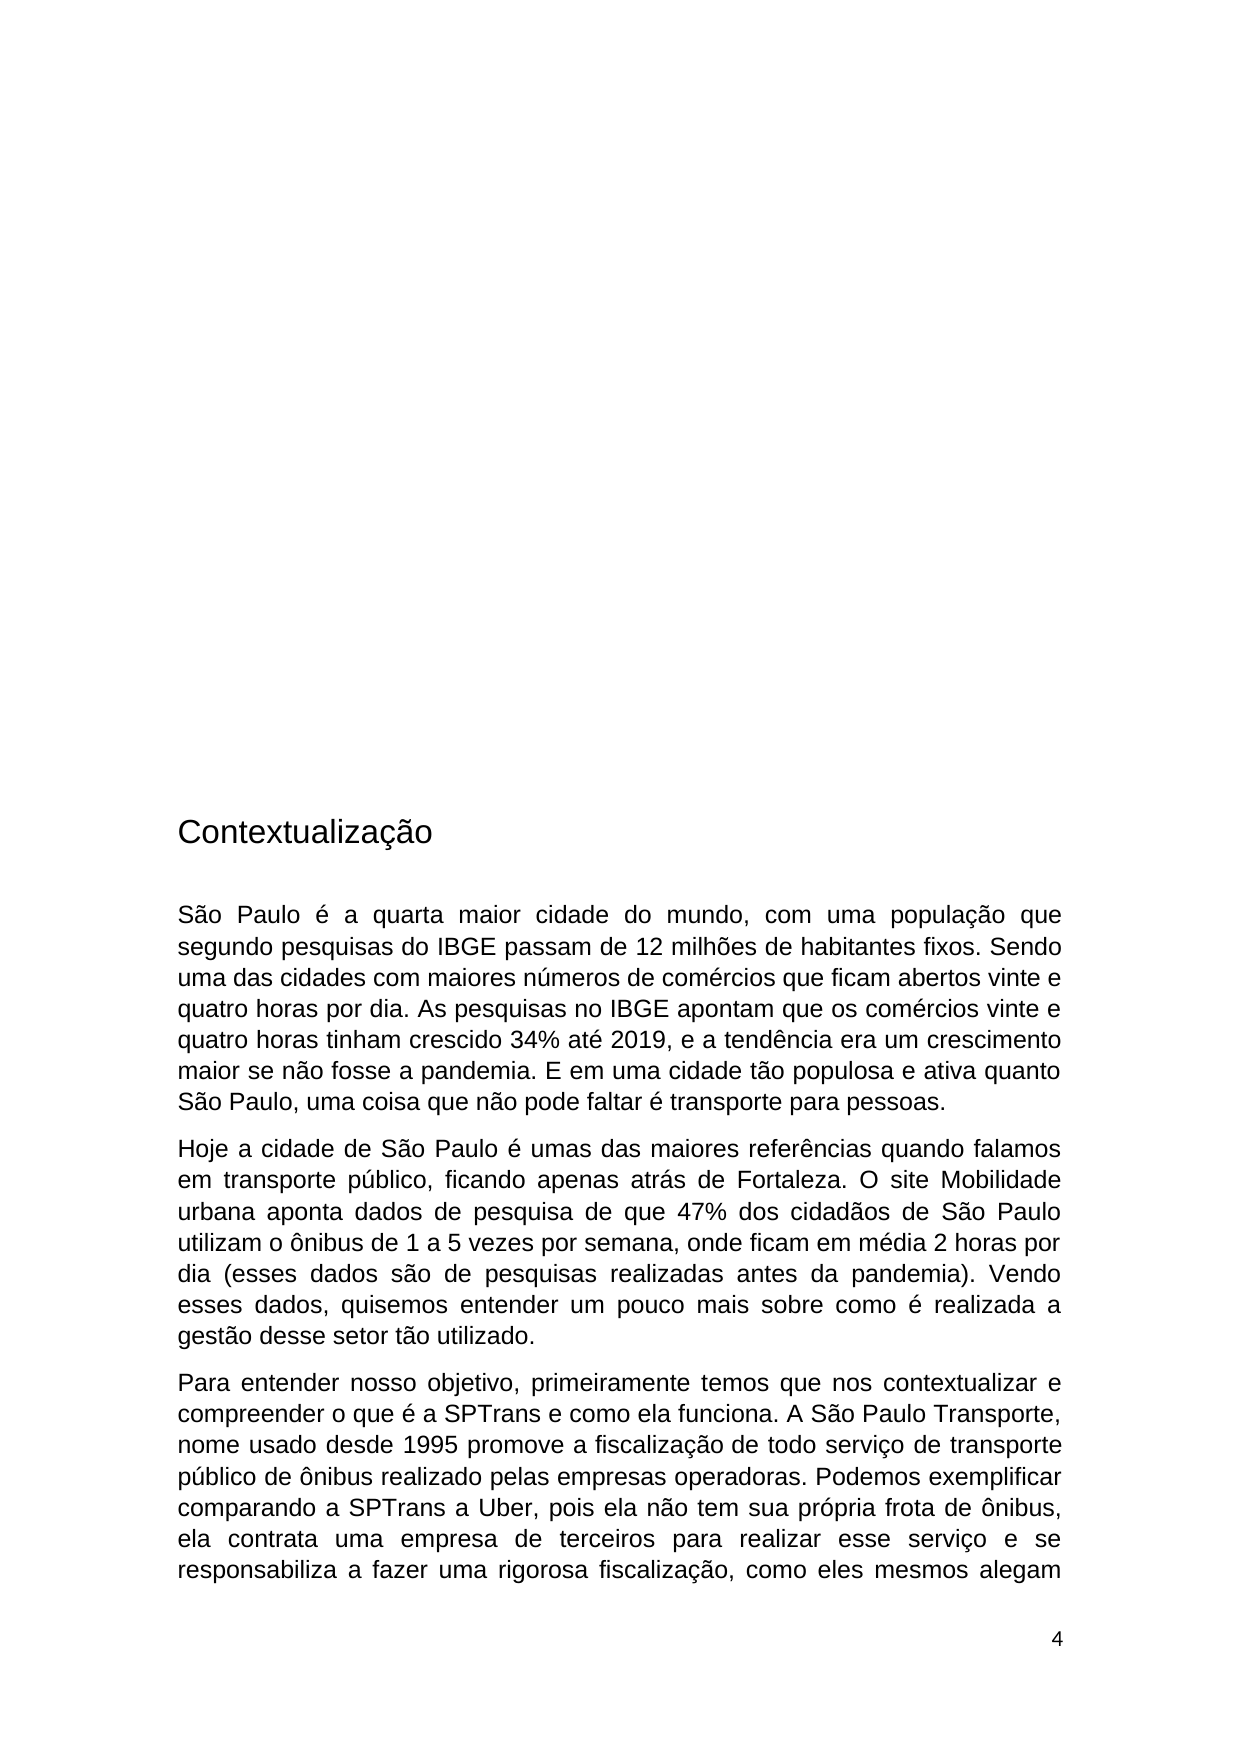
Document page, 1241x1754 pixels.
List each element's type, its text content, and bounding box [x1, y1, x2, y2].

subtitle Contextualização [177, 812, 1063, 851]
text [177, 1368, 1063, 1583]
text Hoje a cidade de São Paulo é umas das maiores referências quando falamos em transporte público, ficando apenas atrás de Fortaleza. O site Mobilidade urbana aponta dados de pesquisa de que 47% dos cidadãos de São Paulo utilizam o ônibus de 1 a 5 vezes por semana, onde ficam em média 2 horas por dia (esses dados são de pesquisas realizadas antes da pandemia). Vendo esses dados, quisemos entender um pouco mais sobre como é realizada a gestão desse setor tão utilizado. [177, 1134, 1063, 1349]
text São Paulo é a quarta maior cidade do mundo, com uma população que segundo pesquisas do IBGE passam de 12 milhões de habitantes fixos. Sendo uma das cidades com maiores números de comércios que ficam abertos vinte e quatro horas por dia. As pesquisas no IBGE apontam que os comércios vinte e quatro horas tinham crescido 34% até 2019, e a tendência era um crescimento maior se não fosse a pandemia. E em uma cidade tão populosa e ativa quanto São Paulo, uma coisa que não pode faltar é transporte para pessoas. [177, 901, 1063, 1116]
